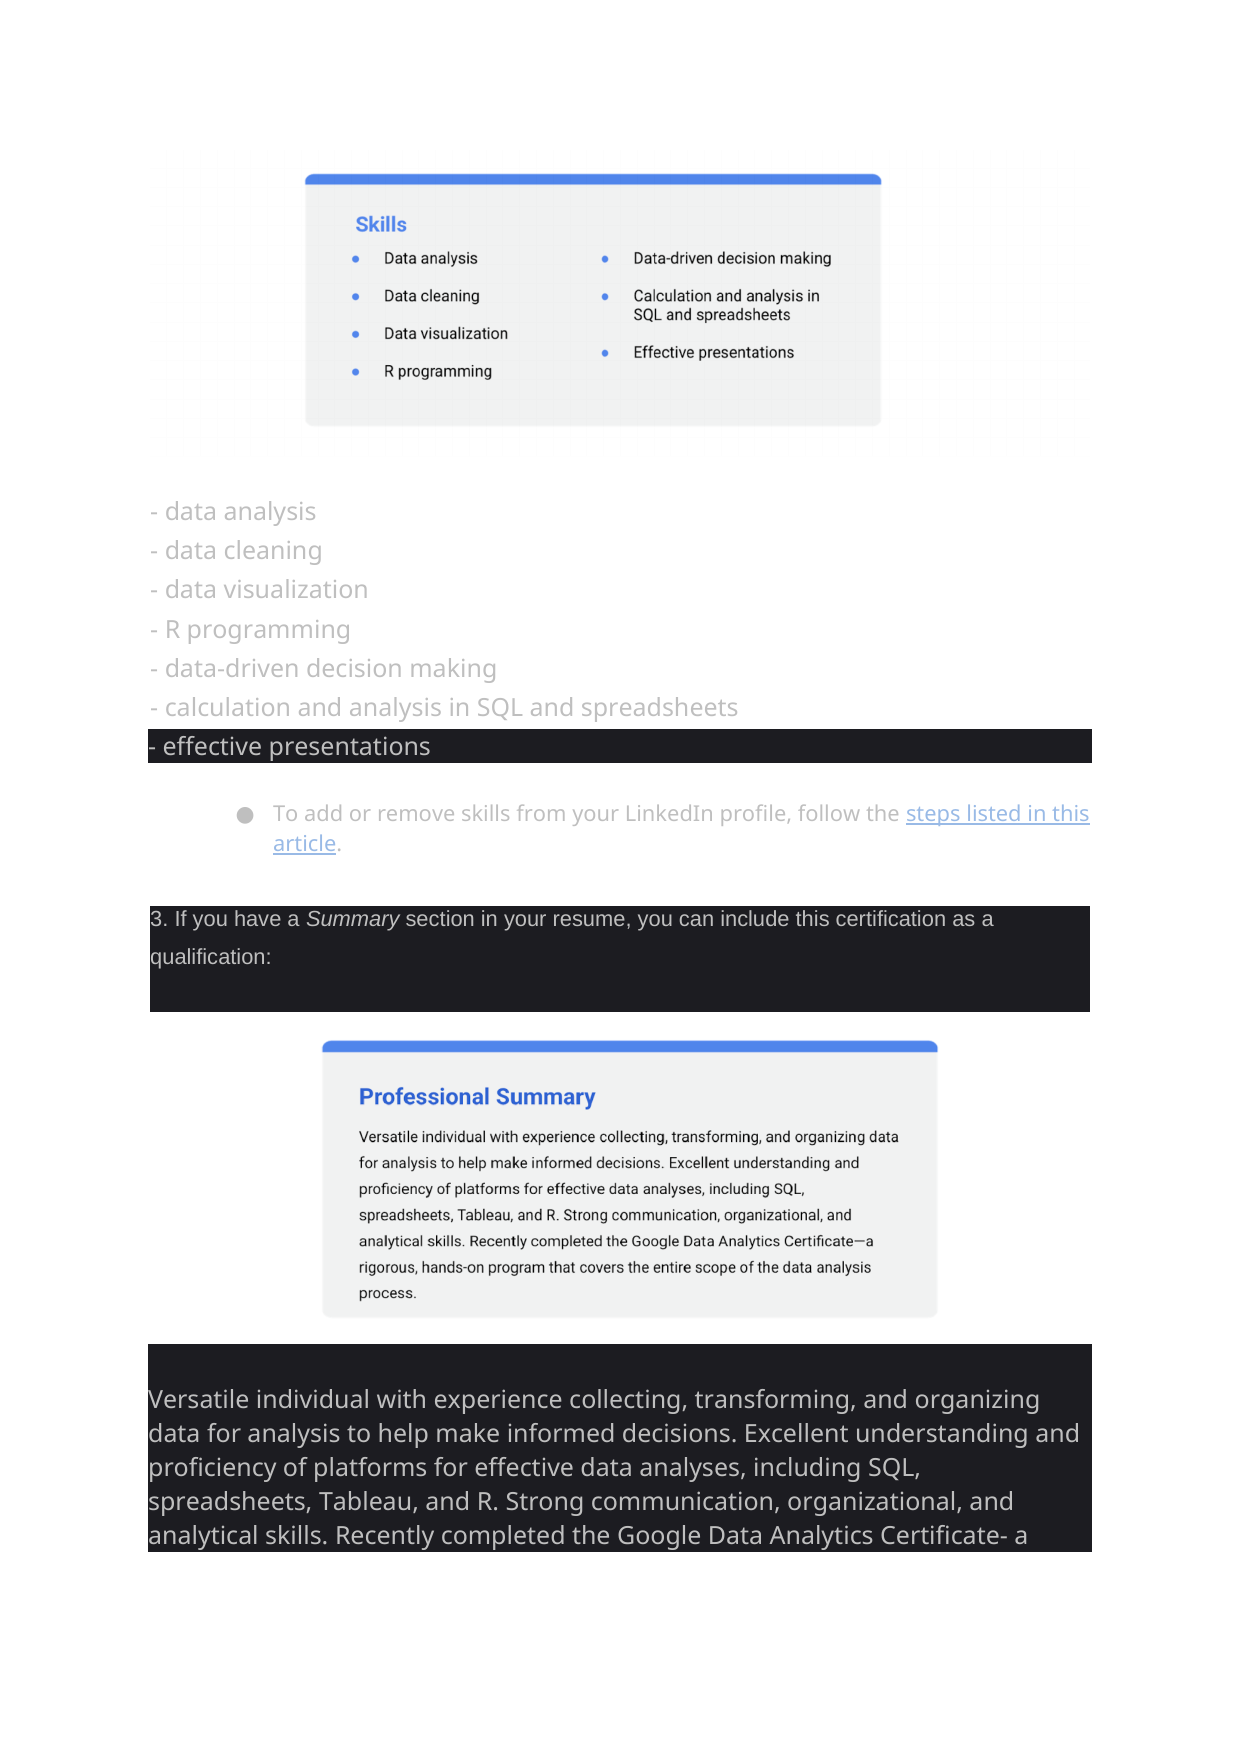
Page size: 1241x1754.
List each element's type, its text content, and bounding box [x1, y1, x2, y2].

text 3. If you have a Summary section in your resume, you can include this certification as a qualification: [150, 906, 1090, 969]
picture [150, 150, 1091, 457]
text - data analysis [150, 494, 1090, 528]
text - calculation and analysis in SQL and spreadsheets [150, 689, 1090, 724]
text - R programming [150, 611, 1090, 645]
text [148, 1381, 1092, 1552]
text - data cleaning [150, 533, 1090, 567]
text - data-driven decision making [150, 650, 1090, 684]
picture [150, 1012, 1091, 1344]
text - effective presentations [148, 729, 1092, 763]
text - data visualization [150, 572, 1090, 606]
list To add or remove skills from your LinkedIn profile, follow the steps listed in this article. [235, 798, 1090, 858]
